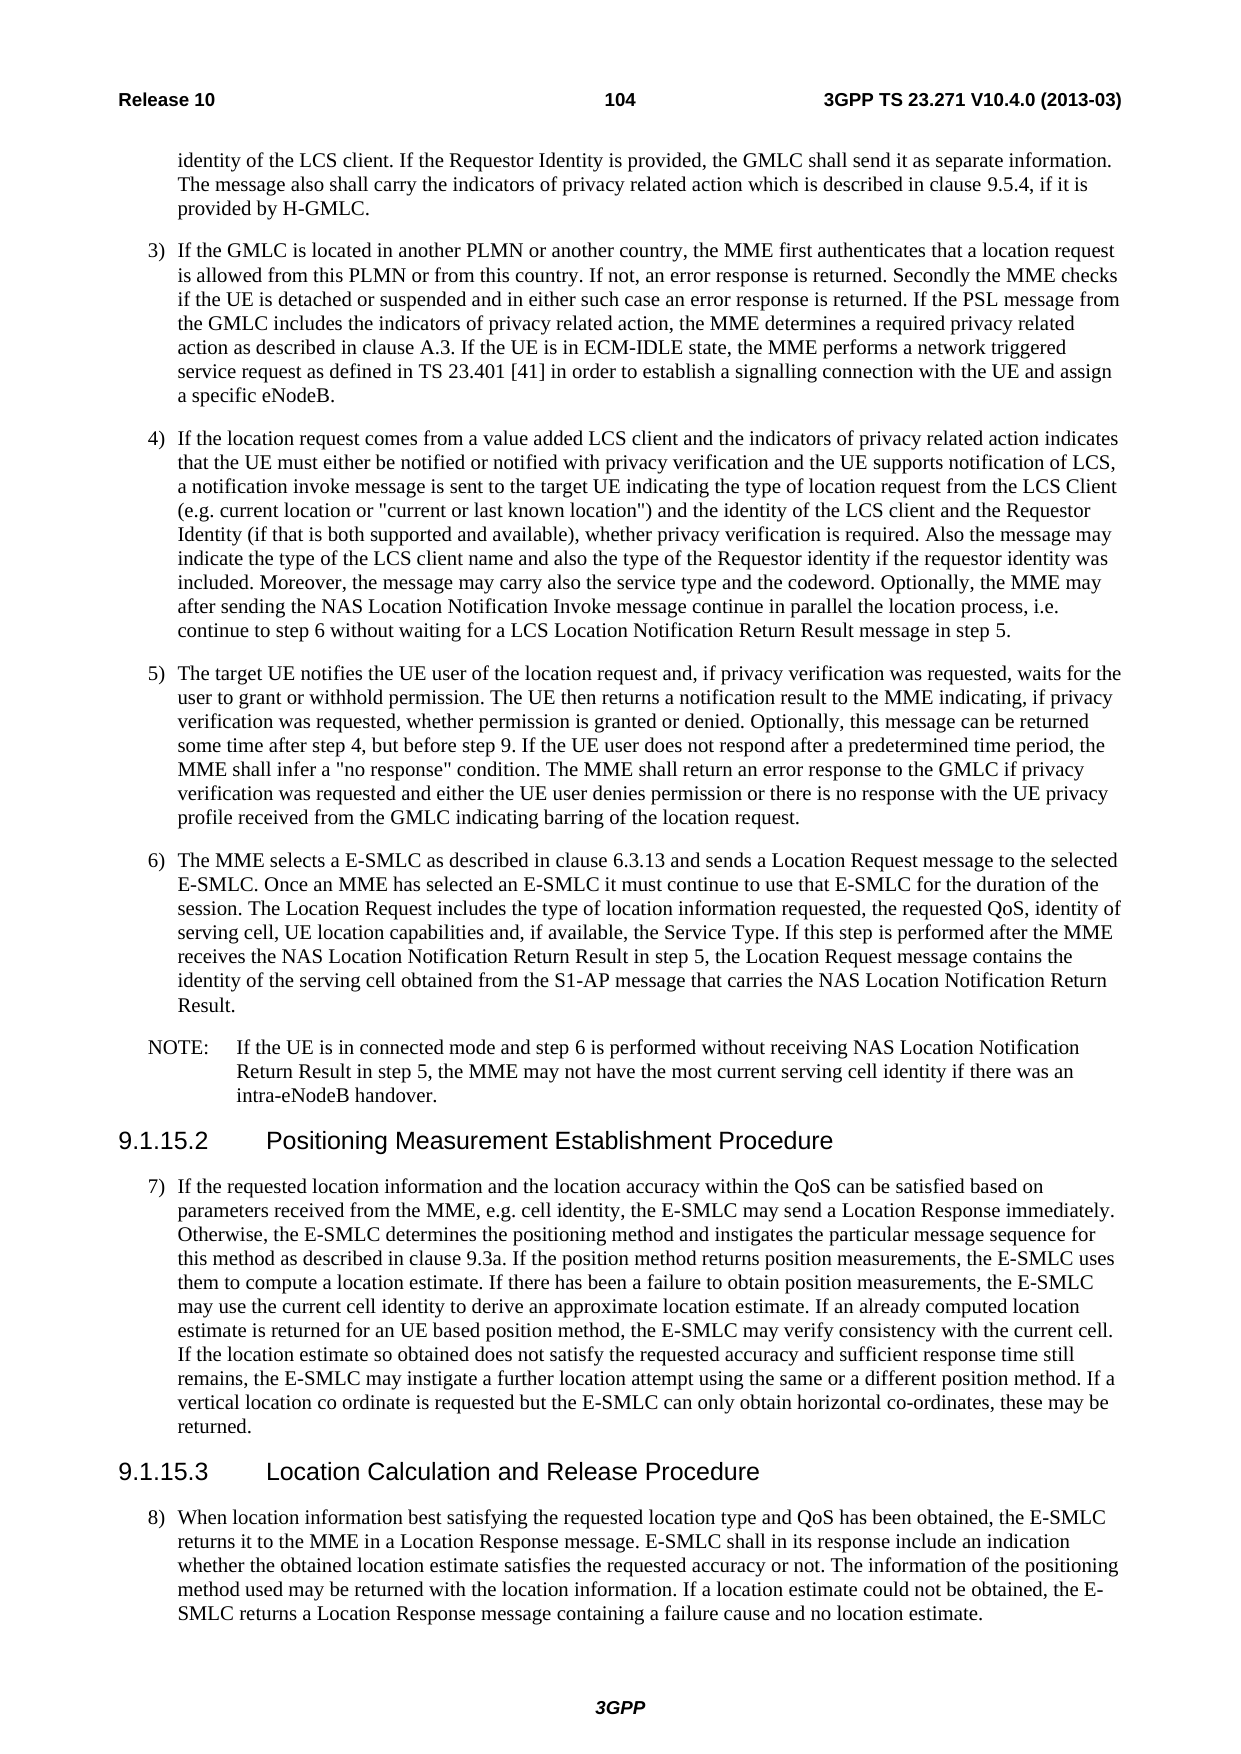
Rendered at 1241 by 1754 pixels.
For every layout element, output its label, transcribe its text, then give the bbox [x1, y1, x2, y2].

text 6) The MME selects a E-SMLC as described in clause 6.3.13 and sends a Location Request message to the selected E-SMLC. Once an MME has selected an E-SMLC it must continue to use that E-SMLC for the duration of the session. The Location Request includes the type of location information requested, the requested QoS, identity of serving cell, UE location capabilities and, if available, the Service Type. If this step is performed after the MME receives the NAS Location Notification Return Result in step 5, the Location Request message contains the identity of the serving cell obtained from the S1-AP message that carries the NAS Location Notification Return Result. [148, 848, 1122, 1017]
text 5) The target UE notifies the UE user of the location request and, if privacy verification was requested, waits for the user to grant or withhold permission. The UE then returns a notification result to the MME indicating, if privacy verification was requested, whether permission is granted or denied. Optionally, this message can be returned some time after step 4, but before step 9. If the UE user does not respond after a predetermined time period, the MME shall infer a "no response" condition. The MME shall return an error response to the GMLC if privacy verification was requested and either the UE user denies permission or there is no response with the UE privacy profile received from the GMLC indicating barring of the location request. [148, 661, 1122, 829]
text NOTE: If the UE is in connected mode and step 6 is performed without receiving NAS Location Notification Return Result in step 5, the MME may not have the most current serving cell identity if there was an intra-eNodeB handover. [148, 1035, 1122, 1107]
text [148, 147, 1122, 220]
text 3) If the GMLC is located in another PLMN or another country, the MME first authenticates that a location request is allowed from this PLMN or from this country. If not, an error response is returned. Secondly the MME checks if the UE is detached or suspended and in either such case an error response is returned. If the PSL message from the GMLC includes the indicators of privacy related action, the MME determines a required privacy related action as described in clause A.3. If the UE is in ECM-IDLE state, the MME performs a network triggered service request as defined in TS 23.401 [41] in order to establish a signalling connection with the UE and assign a specific eNodeB. [148, 238, 1122, 407]
text 8) When location information best satisfying the requested location type and QoS has been obtained, the E-SMLC returns it to the MME in a Location Response message. E-SMLC shall in its response include an indication whether the obtained location estimate satisfies the requested accuracy or not. The information of the positioning method used may be returned with the location information. If a location estimate could not be obtained, the E-SMLC returns a Location Response message containing a failure cause and no location estimate. [148, 1505, 1122, 1625]
subtitle 9.1.15.3 Location Calculation and Release Procedure [118, 1457, 1122, 1486]
text 4) If the location request comes from a value added LCS client and the indicators of privacy related action indicates that the UE must either be notified or notified with privacy verification and the UE supports notification of LCS, a notification invoke message is sent to the target UE indicating the type of location request from the LCS Client (e.g. current location or "current or last known location") and the identity of the LCS client and the Requestor Identity (if that is both supported and available), whether privacy verification is required. Also the message may indicate the type of the LCS client name and also the type of the Requestor identity if the requestor identity was included. Moreover, the message may carry also the service type and the codeword. Optionally, the MME may after sending the NAS Location Notification Invoke message continue in parallel the location process, i.e. continue to step 6 without waiting for a LCS Location Notification Return Result message in step 5. [148, 426, 1122, 642]
text 7) If the requested location information and the location accuracy within the QoS can be satisfied based on parameters received from the MME, e.g. cell identity, the E-SMLC may send a Location Response immediately. Otherwise, the E-SMLC determines the positioning method and instigates the particular message sequence for this method as described in clause 9.3a. If the position method returns position measurements, the E-SMLC uses them to compute a location estimate. If there has been a failure to obtain position measurements, the E-SMLC may use the current cell identity to derive an approximate location estimate. If an already computed location estimate is returned for an UE based position method, the E-SMLC may verify consistency with the current cell. If the location estimate so obtained does not satisfy the requested accuracy and sufficient response time still remains, the E-SMLC may instigate a further location attempt using the same or a different position method. If a vertical location co ordinate is requested but the E-SMLC can only obtain horizontal co-ordinates, these may be returned. [148, 1174, 1122, 1438]
subtitle 9.1.15.2 Positioning Measurement Establishment Procedure [118, 1126, 1122, 1155]
